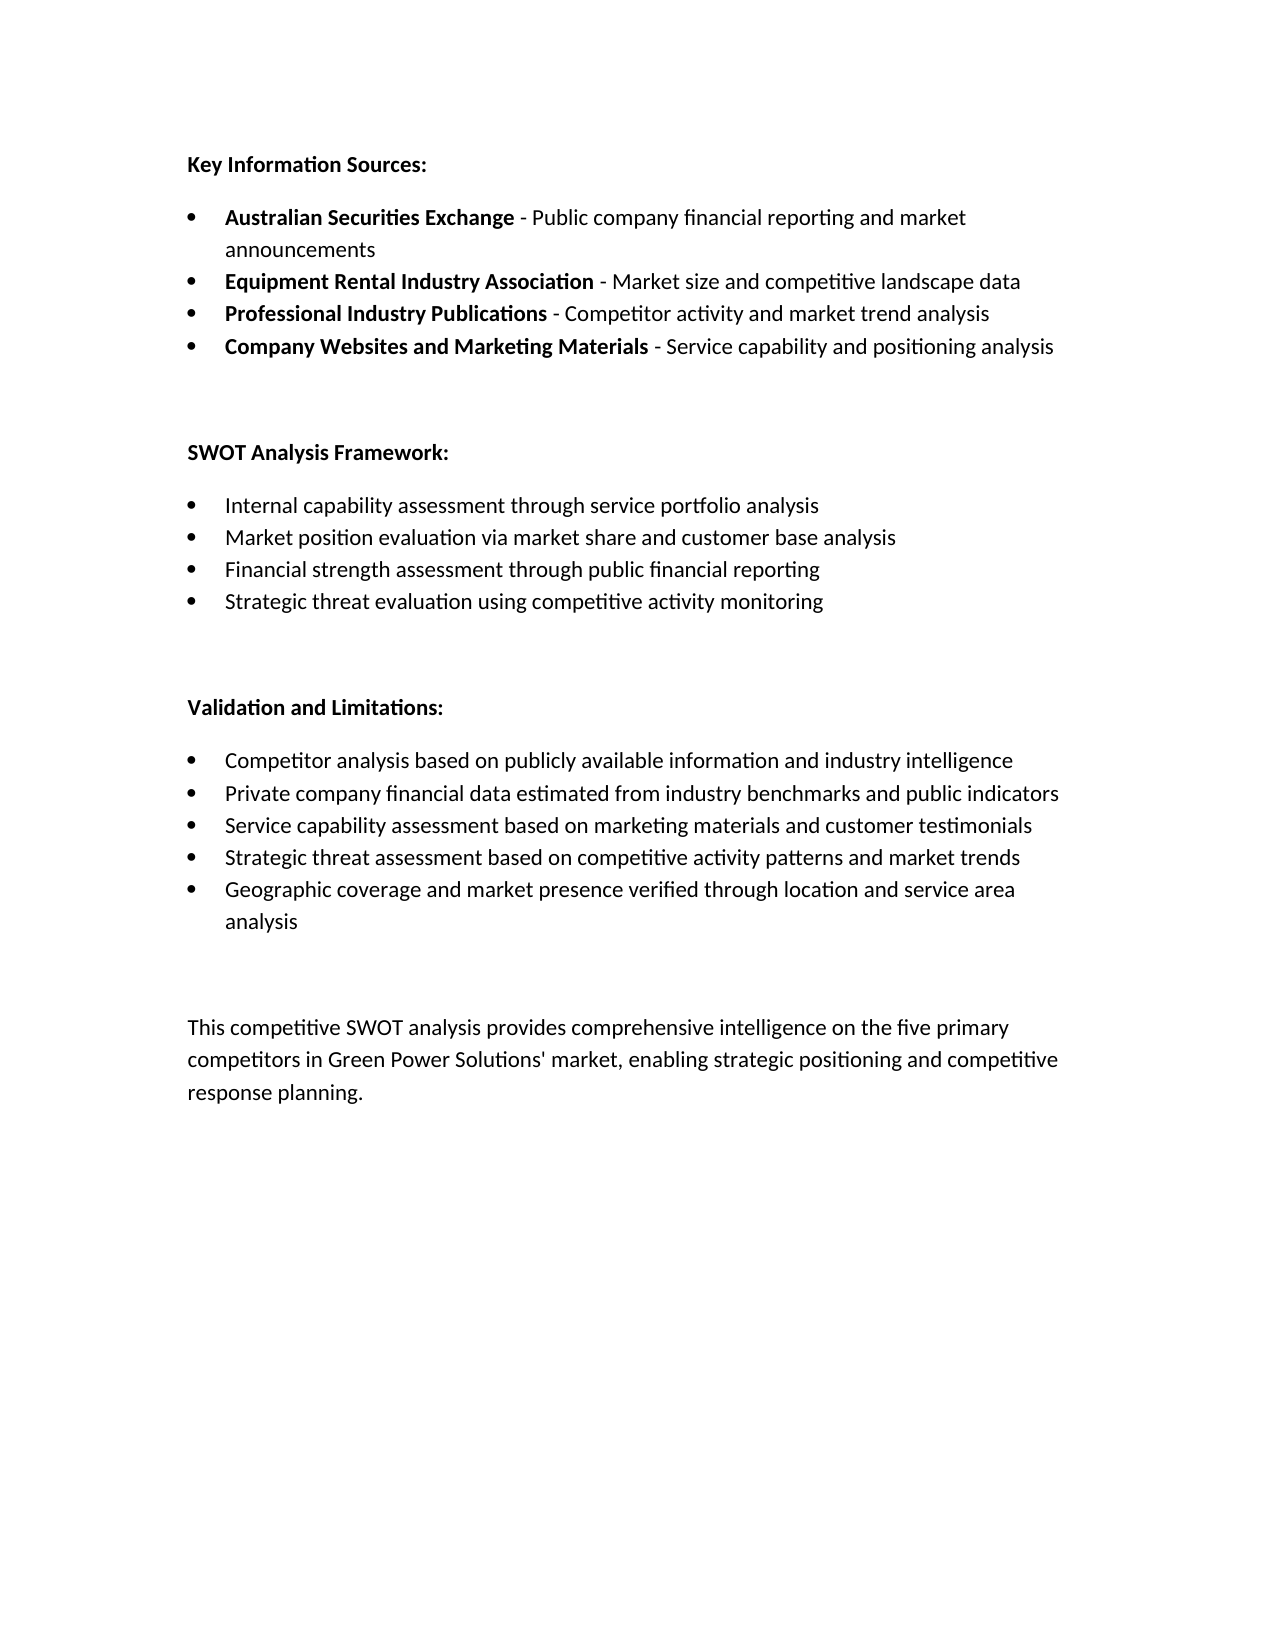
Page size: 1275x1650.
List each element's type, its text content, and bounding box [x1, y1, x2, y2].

list Australian Securities Exchange - Public company financial reporting and market announcements [187, 203, 1087, 263]
list Market position evaluation via market share and customer base analysis [187, 523, 1087, 551]
list Professional Industry Publications - Competitor activity and market trend analysis [187, 299, 1087, 328]
list Financial strength assessment through public financial reporting [187, 555, 1087, 583]
list Strategic threat evaluation using competitive activity monitoring [187, 587, 1087, 615]
list Geographic coverage and market presence verified through location and service area analysis [187, 875, 1087, 935]
list Company Websites and Marketing Materials - Service capability and positioning analysis [187, 332, 1087, 360]
list Internal capability assessment through service portfolio analysis [187, 491, 1087, 519]
text Key Information Sources: [187, 150, 1087, 178]
list Competitor analysis based on publicly available information and industry intelligence [187, 746, 1087, 774]
text SWOT Analysis Framework: [187, 438, 1087, 466]
list Private company financial data estimated from industry benchmarks and public indicators [187, 779, 1087, 807]
text This competitive SWOT analysis provides comprehensive intelligence on the five primary competitors in Green Power Solutions' market, enabling strategic positioning and competitive response planning. [187, 1013, 1087, 1106]
list Service capability assessment based on marketing materials and customer testimonials [187, 811, 1087, 839]
list Strategic threat assessment based on competitive activity patterns and market trends [187, 843, 1087, 871]
list Equipment Rental Industry Association - Market size and competitive landscape data [187, 267, 1087, 295]
text Validation and Limitations: [187, 693, 1087, 721]
